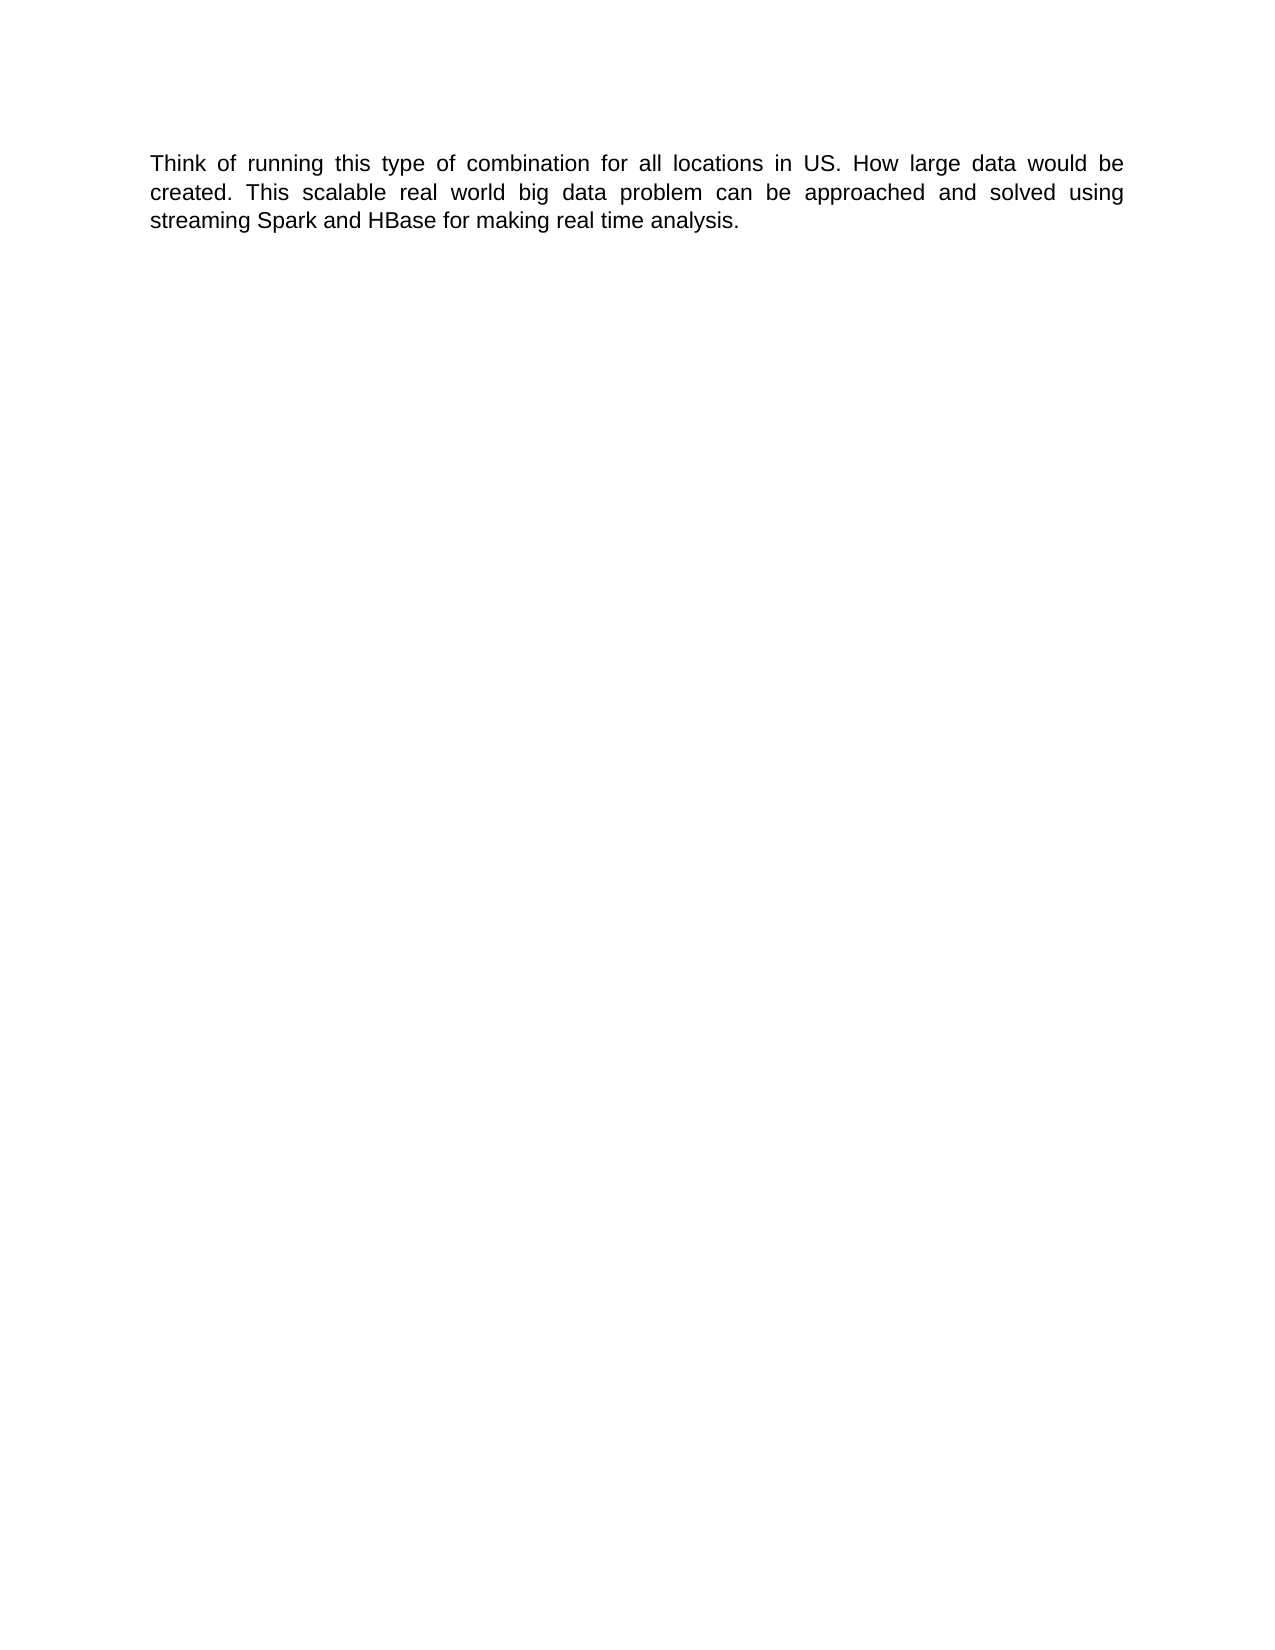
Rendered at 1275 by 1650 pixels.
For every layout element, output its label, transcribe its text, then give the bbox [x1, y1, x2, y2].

text Think of running this type of combination for all locations in US. How large data would be created. This scalable real world big data problem can be approached and solved using streaming Spark and HBase for making real time analysis. [150, 150, 1125, 233]
